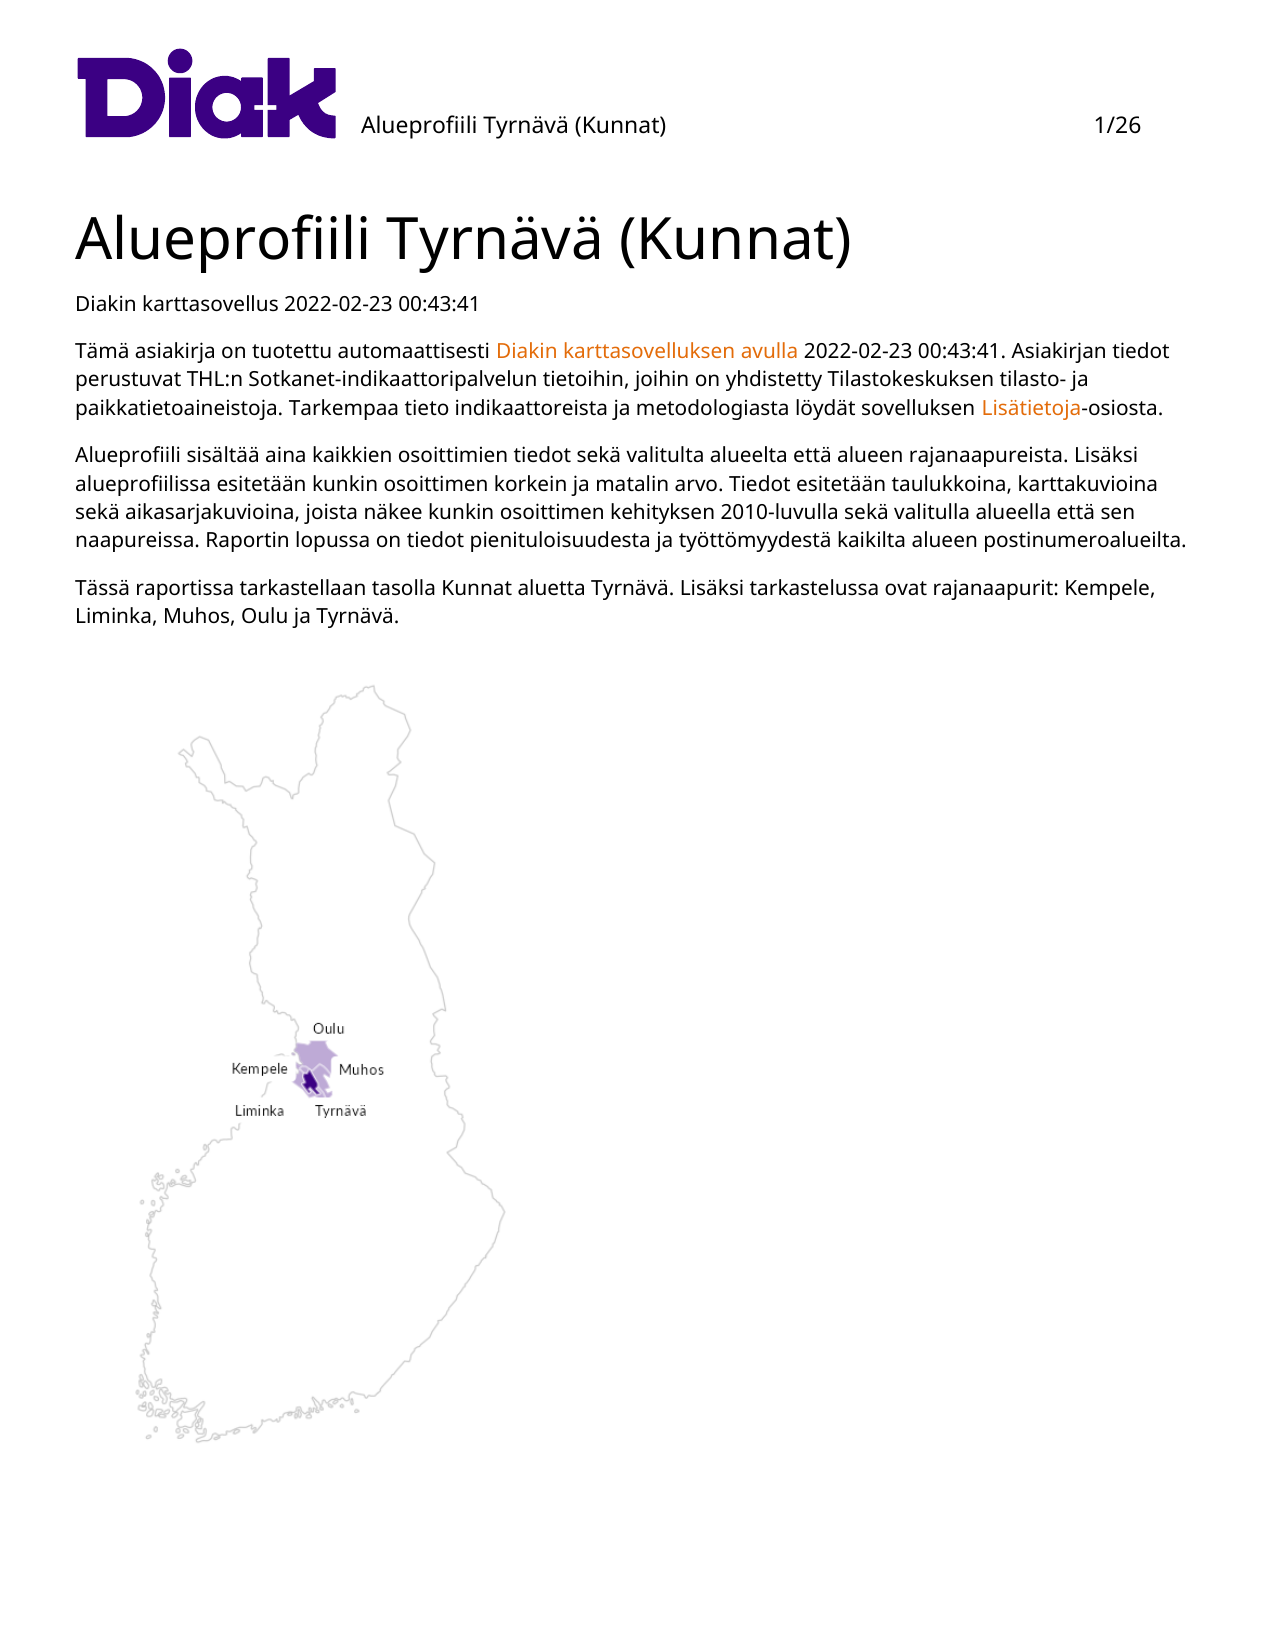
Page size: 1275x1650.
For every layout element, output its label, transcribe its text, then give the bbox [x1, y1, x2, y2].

text Alueprofiili sisältää aina kaikkien osoittimien tiedot sekä valitulta alueelta että alueen rajanaapureista. Lisäksi alueprofiilissa esitetään kunkin osoittimen korkein ja matalin arvo. Tiedot esitetään taulukkoina, karttakuvioina sekä aikasarjakuvioina, joista näkee kunkin osoittimen kehityksen 2010-luvulla sekä valitulla alueella että sen naapureissa. Raportin lopussa on tiedot pienituloisuudesta ja työttömyydestä kaikilta alueen postinumeroalueilta. [75, 440, 1200, 554]
text Tässä raportissa tarkastellaan tasolla Kunnat aluetta Tyrnävä. Lisäksi tarkastelussa ovat rajanaapurit: Kempele, Liminka, Muhos, Oulu ja Tyrnävä. [75, 573, 1200, 629]
title Alueprofiili Tyrnävä (Kunnat) [75, 197, 1200, 276]
text Tämä asiakirja on tuotettu automaattisesti Diakin karttasovelluksen avulla 2022-02-23 00:43:41. Asiakirjan tiedot perustuvat THL:n Sotkanet-indikaattoripalvelun tietoihin, joihin on yhdistetty Tilastokeskuksen tilasto- ja paikkatietoaineistoja. Tarkempaa tieto indikaattoreista ja metodologiasta löydät sovelluksen Lisätietoja-osiosta. [75, 336, 1200, 421]
text Diakin karttasovellus 2022-02-23 00:43:41 [75, 289, 1200, 317]
picture [93, 648, 548, 1480]
